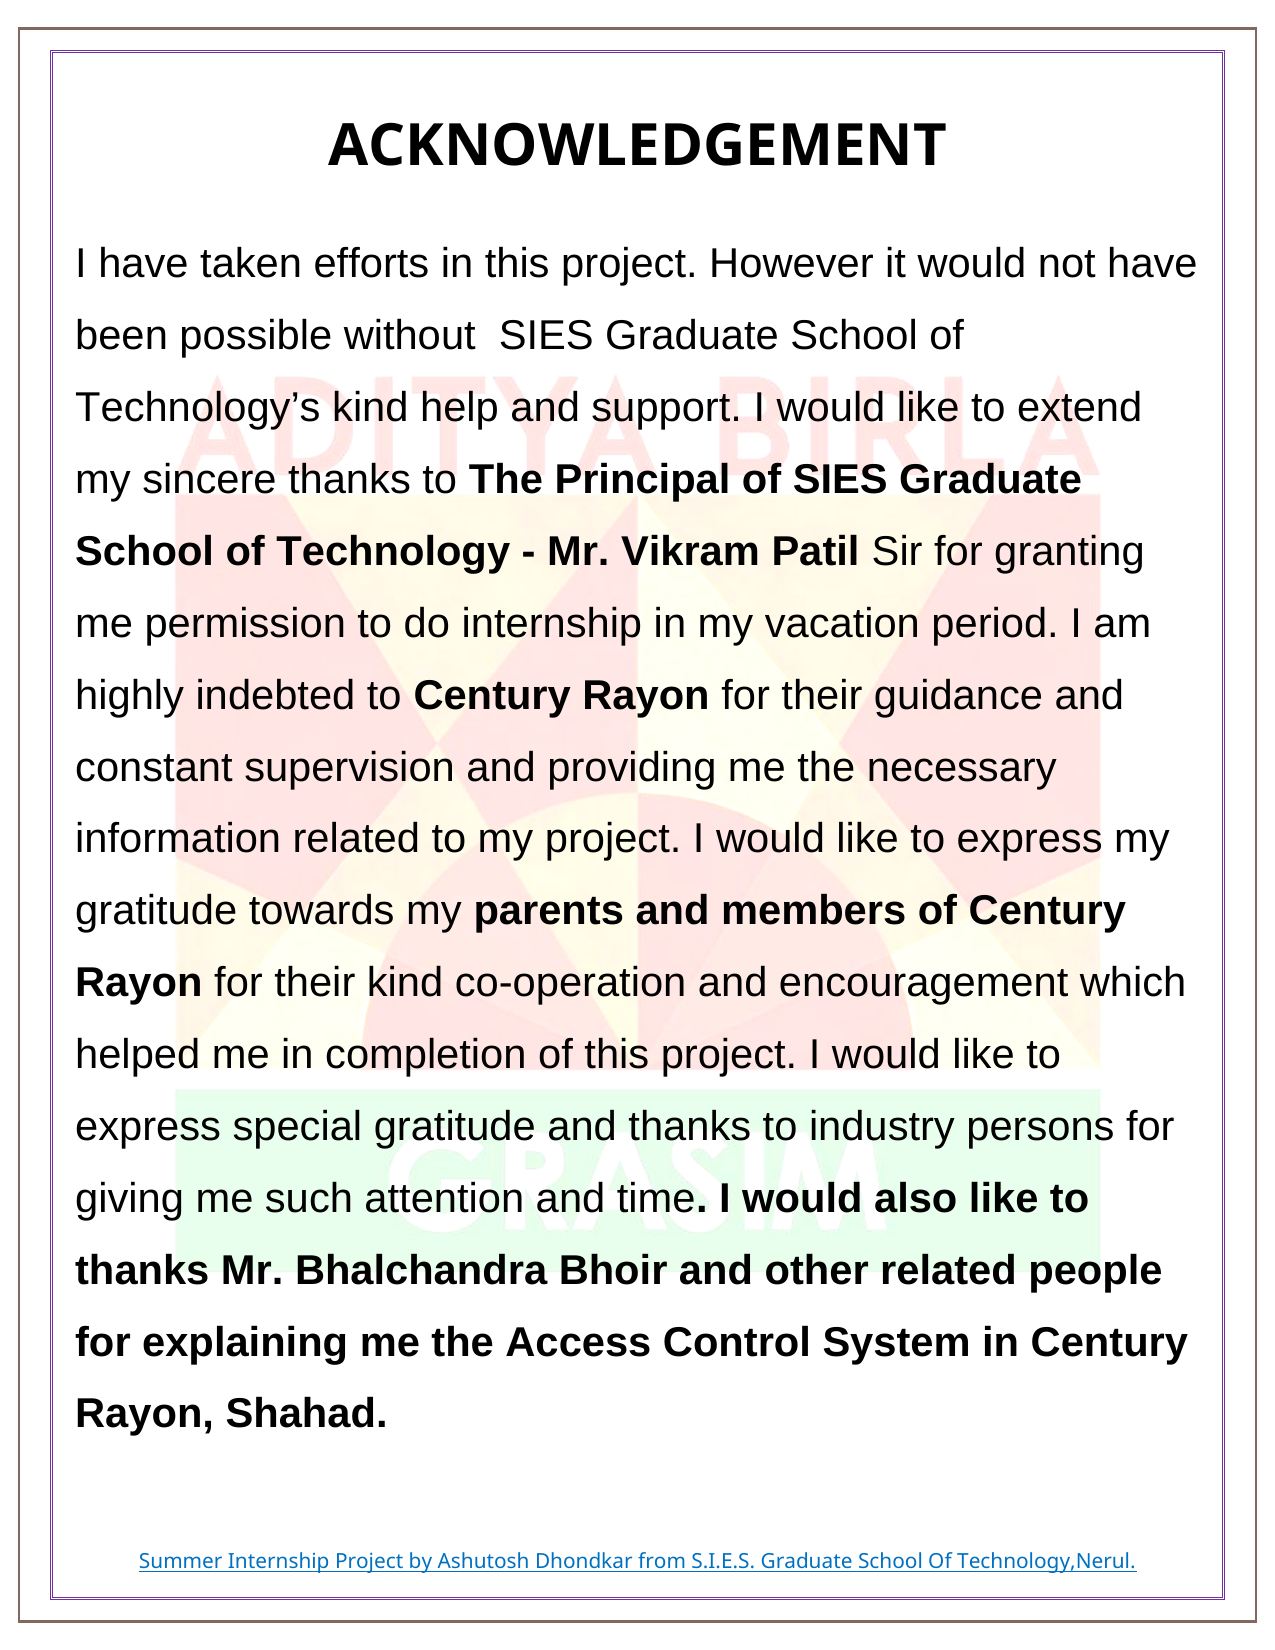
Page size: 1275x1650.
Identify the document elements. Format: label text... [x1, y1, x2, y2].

text I have taken efforts in this project. However it would not have been possible without SIES Graduate School of Technology’s kind help and support. I would like to extend my sincere thanks to The Principal of SIES Graduate School of Technology - Mr. Vikram Patil Sir for granting me permission to do internship in my vacation period. I am highly indebted to Century Rayon for their guidance and constant supervision and providing me the necessary information related to my project. I would like to express my gratitude towards my parents and members of Century Rayon for their kind co-operation and encouragement which helped me in completion of this project. I would like to express special gratitude and thanks to industry persons for giving me such attention and time. I would also like to thanks Mr. Bhalchandra Bhoir and other related people for explaining me the Access Control System in Century Rayon, Shahad. [75, 239, 1200, 1437]
text ACKNOWLEDGEMENT [75, 103, 1200, 182]
